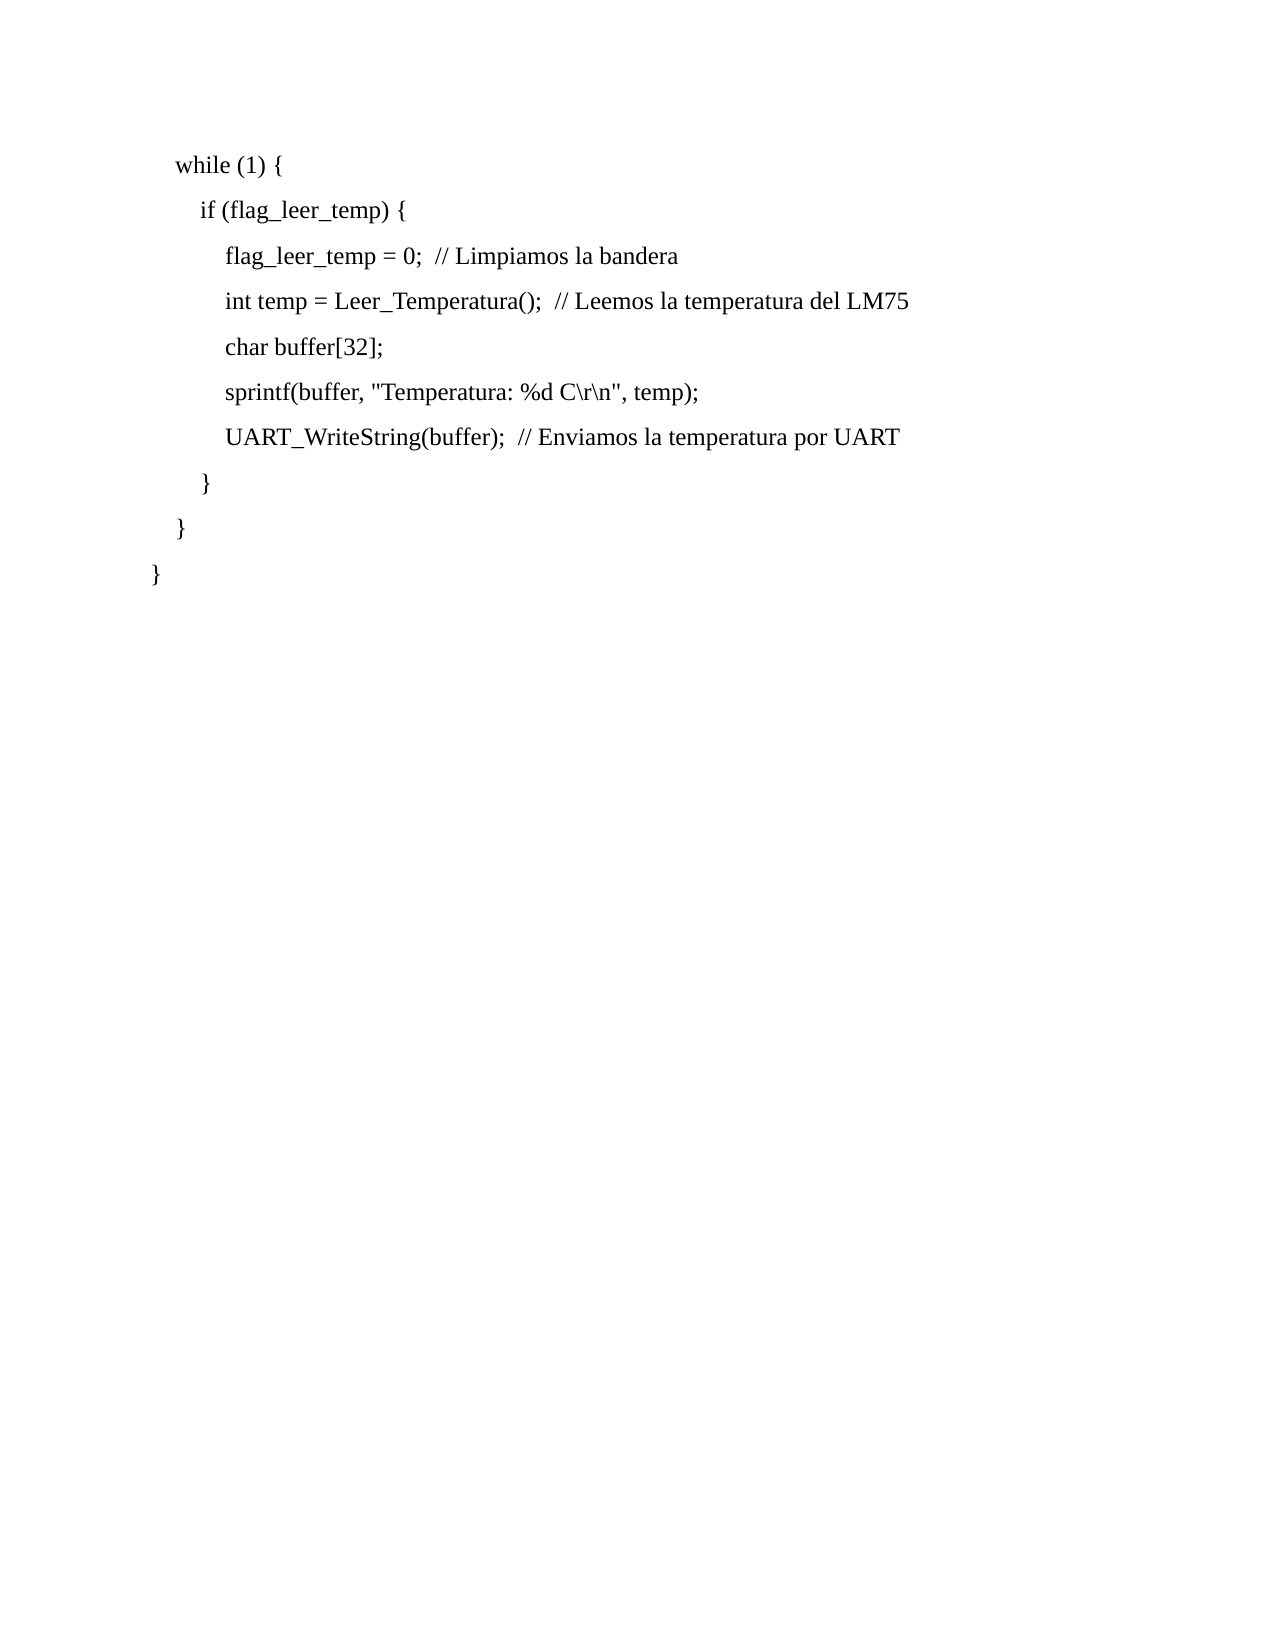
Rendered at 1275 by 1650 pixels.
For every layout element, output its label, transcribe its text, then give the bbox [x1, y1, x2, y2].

text UART_WriteString(buffer); // Enviamos la temperatura por UART [150, 422, 1125, 451]
text flag_leer_temp = 0; // Limpiamos la bandera [150, 241, 1125, 269]
text char buffer[32]; [150, 332, 1125, 360]
text } [150, 559, 1125, 587]
text int temp = Leer_Temperatura(); // Leemos la temperatura del LM75 [150, 286, 1125, 315]
text } [150, 513, 1125, 542]
text } [150, 468, 1125, 497]
text sprintf(buffer, "Temperatura: %d C\r\n", temp); [150, 377, 1125, 406]
text if (flag_leer_temp) { [150, 195, 1125, 224]
text while (1) { [150, 150, 1125, 179]
